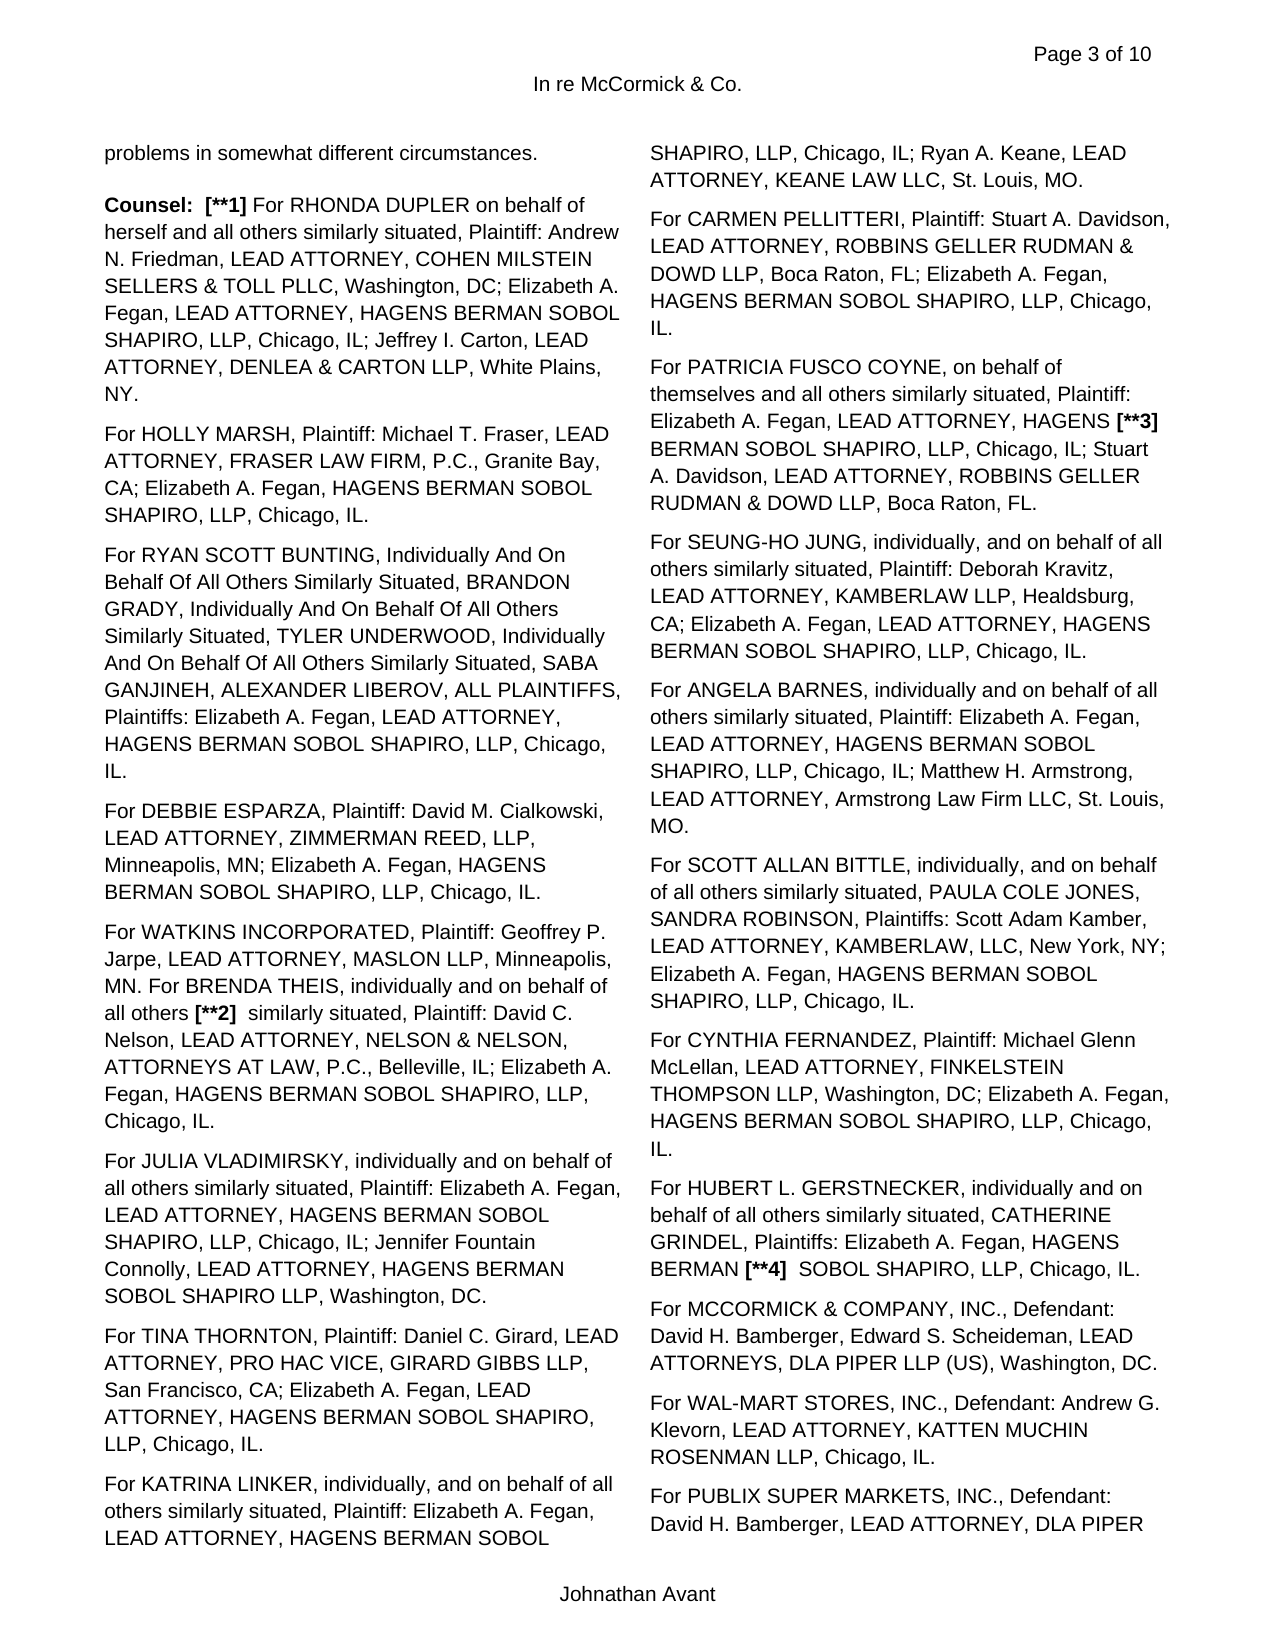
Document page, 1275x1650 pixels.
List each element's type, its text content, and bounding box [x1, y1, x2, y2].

text For HOLLY MARSH, Plaintiff: Michael T. Fraser, LEAD ATTORNEY, FRASER LAW FIRM, P.C., Granite Bay, CA; Elizabeth A. Fegan, HAGENS BERMAN SOBOL SHAPIRO, LLP, Chicago, IL. [104, 419, 625, 527]
text For PATRICIA FUSCO COYNE, on behalf of themselves and all others similarly situated, Plaintiff: Elizabeth A. Fegan, LEAD ATTORNEY, HAGENS [**3] BERMAN SOBOL SHAPIRO, LLP, Chicago, IL; Stuart A. Davidson, LEAD ATTORNEY, ROBBINS GELLER RUDMAN & DOWD LLP, Boca Raton, FL. [650, 352, 1171, 514]
text For SEUNG-HO JUNG, individually, and on behalf of all others similarly situated, Plaintiff: Deborah Kravitz, LEAD ATTORNEY, KAMBERLAW LLP, Healdsburg, CA; Elizabeth A. Fegan, LEAD ATTORNEY, HAGENS BERMAN SOBOL SHAPIRO, LLP, Chicago, IL. [650, 527, 1171, 662]
text For TINA THORNTON, Plaintiff: Daniel C. Girard, LEAD ATTORNEY, PRO HAC VICE, GIRARD GIBBS LLP, San Francisco, CA; Elizabeth A. Fegan, LEAD ATTORNEY, HAGENS BERMAN SOBOL SHAPIRO, LLP, Chicago, IL. [104, 1321, 625, 1456]
text For WAL-MART STORES, INC., Defendant: Andrew G. Klevorn, LEAD ATTORNEY, KATTEN MUCHIN ROSENMAN LLP, Chicago, IL. [650, 1387, 1171, 1469]
text For DEBBIE ESPARZA, Plaintiff: David M. Cialkowski, LEAD ATTORNEY, ZIMMERMAN REED, LLP, Minneapolis, MN; Elizabeth A. Fegan, HAGENS BERMAN SOBOL SHAPIRO, LLP, Chicago, IL. [104, 796, 625, 904]
text For RYAN SCOTT BUNTING, Individually And On Behalf Of All Others Similarly Situated, BRANDON GRADY, Individually And On Behalf Of All Others Similarly Situated, TYLER UNDERWOOD, Individually And On Behalf Of All Others Similarly Situated, SABA GANJINEH, ALEXANDER LIBEROV, ALL PLAINTIFFS, Plaintiffs: Elizabeth A. Fegan, LEAD ATTORNEY, HAGENS BERMAN SOBOL SHAPIRO, LLP, Chicago, IL. [104, 539, 625, 783]
text For JULIA VLADIMIRSKY, individually and on behalf of all others similarly situated, Plaintiff: Elizabeth A. Fegan, LEAD ATTORNEY, HAGENS BERMAN SOBOL SHAPIRO, LLP, Chicago, IL; Jennifer Fountain Connolly, LEAD ATTORNEY, HAGENS BERMAN SOBOL SHAPIRO LLP, Washington, DC. [104, 1146, 625, 1308]
text For KATRINA LINKER, individually, and on behalf of all others similarly situated, Plaintiff: Elizabeth A. Fegan, LEAD ATTORNEY, HAGENS BERMAN SOBOL SHAPIRO, LLP, Chicago, IL; Ryan A. Keane, LEAD ATTORNEY, KEANE LAW LLC, St. Louis, MO. [104, 1469, 625, 1550]
text For ANGELA BARNES, individually and on behalf of all others similarly situated, Plaintiff: Elizabeth A. Fegan, LEAD ATTORNEY, HAGENS BERMAN SOBOL SHAPIRO, LLP, Chicago, IL; Matthew H. Armstrong, LEAD ATTORNEY, Armstrong Law Firm LLC, St. Louis, MO. [650, 675, 1171, 837]
text For SCOTT ALLAN BITTLE, individually, and on behalf of all others similarly situated, PAULA COLE JONES, SANDRA ROBINSON, Plaintiffs: Scott Adam Kamber, LEAD ATTORNEY, KAMBERLAW, LLC, New York, NY; Elizabeth A. Fegan, HAGENS BERMAN SOBOL SHAPIRO, LLP, Chicago, IL. [650, 850, 1171, 1012]
text For WATKINS INCORPORATED, Plaintiff: Geoffrey P. Jarpe, LEAD ATTORNEY, MASLON LLP, Minneapolis, MN. For BRENDA THEIS, individually and on behalf of all others [**2] similarly situated, Plaintiff: David C. Nelson, LEAD ATTORNEY, NELSON & NELSON, ATTORNEYS AT LAW, P.C., Belleville, IL; Elizabeth A. Fegan, HAGENS BERMAN SOBOL SHAPIRO, LLP, Chicago, IL. [104, 917, 625, 1133]
text For KATRINA LINKER, individually, and on behalf of all others similarly situated, Plaintiff: Elizabeth A. Fegan, LEAD ATTORNEY, HAGENS BERMAN SOBOL SHAPIRO, LLP, Chicago, IL; Ryan A. Keane, LEAD ATTORNEY, KEANE LAW LLC, St. Louis, MO. [650, 137, 1171, 192]
text For CYNTHIA FERNANDEZ, Plaintiff: Michael Glenn McLellan, LEAD ATTORNEY, FINKELSTEIN THOMPSON LLP, Washington, DC; Elizabeth A. Fegan, HAGENS BERMAN SOBOL SHAPIRO, LLP, Chicago, IL. [650, 1025, 1171, 1160]
text For PUBLIX SUPER MARKETS, INC., Defendant: David H. Bamberger, LEAD ATTORNEY, DLA PIPER LLP (US), Washington, DC. [650, 1481, 1171, 1535]
text For CARMEN PELLITTERI, Plaintiff: Stuart A. Davidson, LEAD ATTORNEY, ROBBINS GELLER RUDMAN & DOWD LLP, Boca Raton, FL; Elizabeth A. Fegan, HAGENS BERMAN SOBOL SHAPIRO, LLP, Chicago, IL. [650, 204, 1171, 339]
text For MCCORMICK & COMPANY, INC., Defendant: David H. Bamberger, Edward S. Scheideman, LEAD ATTORNEYS, DLA PIPER LLP (US), Washington, DC. [650, 1294, 1171, 1375]
text Counsel: [**1] For RHONDA DUPLER on behalf of herself and all others similarly situated, Plaintiff: Andrew N. Friedman, LEAD ATTORNEY, COHEN MILSTEIN SELLERS & TOLL PLLC, Washington, DC; Elizabeth A. Fegan, LEAD ATTORNEY, HAGENS BERMAN SOBOL SHAPIRO, LLP, Chicago, IL; Jeffrey I. Carton, LEAD ATTORNEY, DENLEA & CARTON LLP, White Plains, NY. [104, 189, 625, 406]
text For HUBERT L. GERSTNECKER, individually and on behalf of all others similarly situated, CATHERINE GRINDEL, Plaintiffs: Elizabeth A. Fegan, HAGENS BERMAN [**4] SOBOL SHAPIRO, LLP, Chicago, IL. [650, 1173, 1171, 1281]
